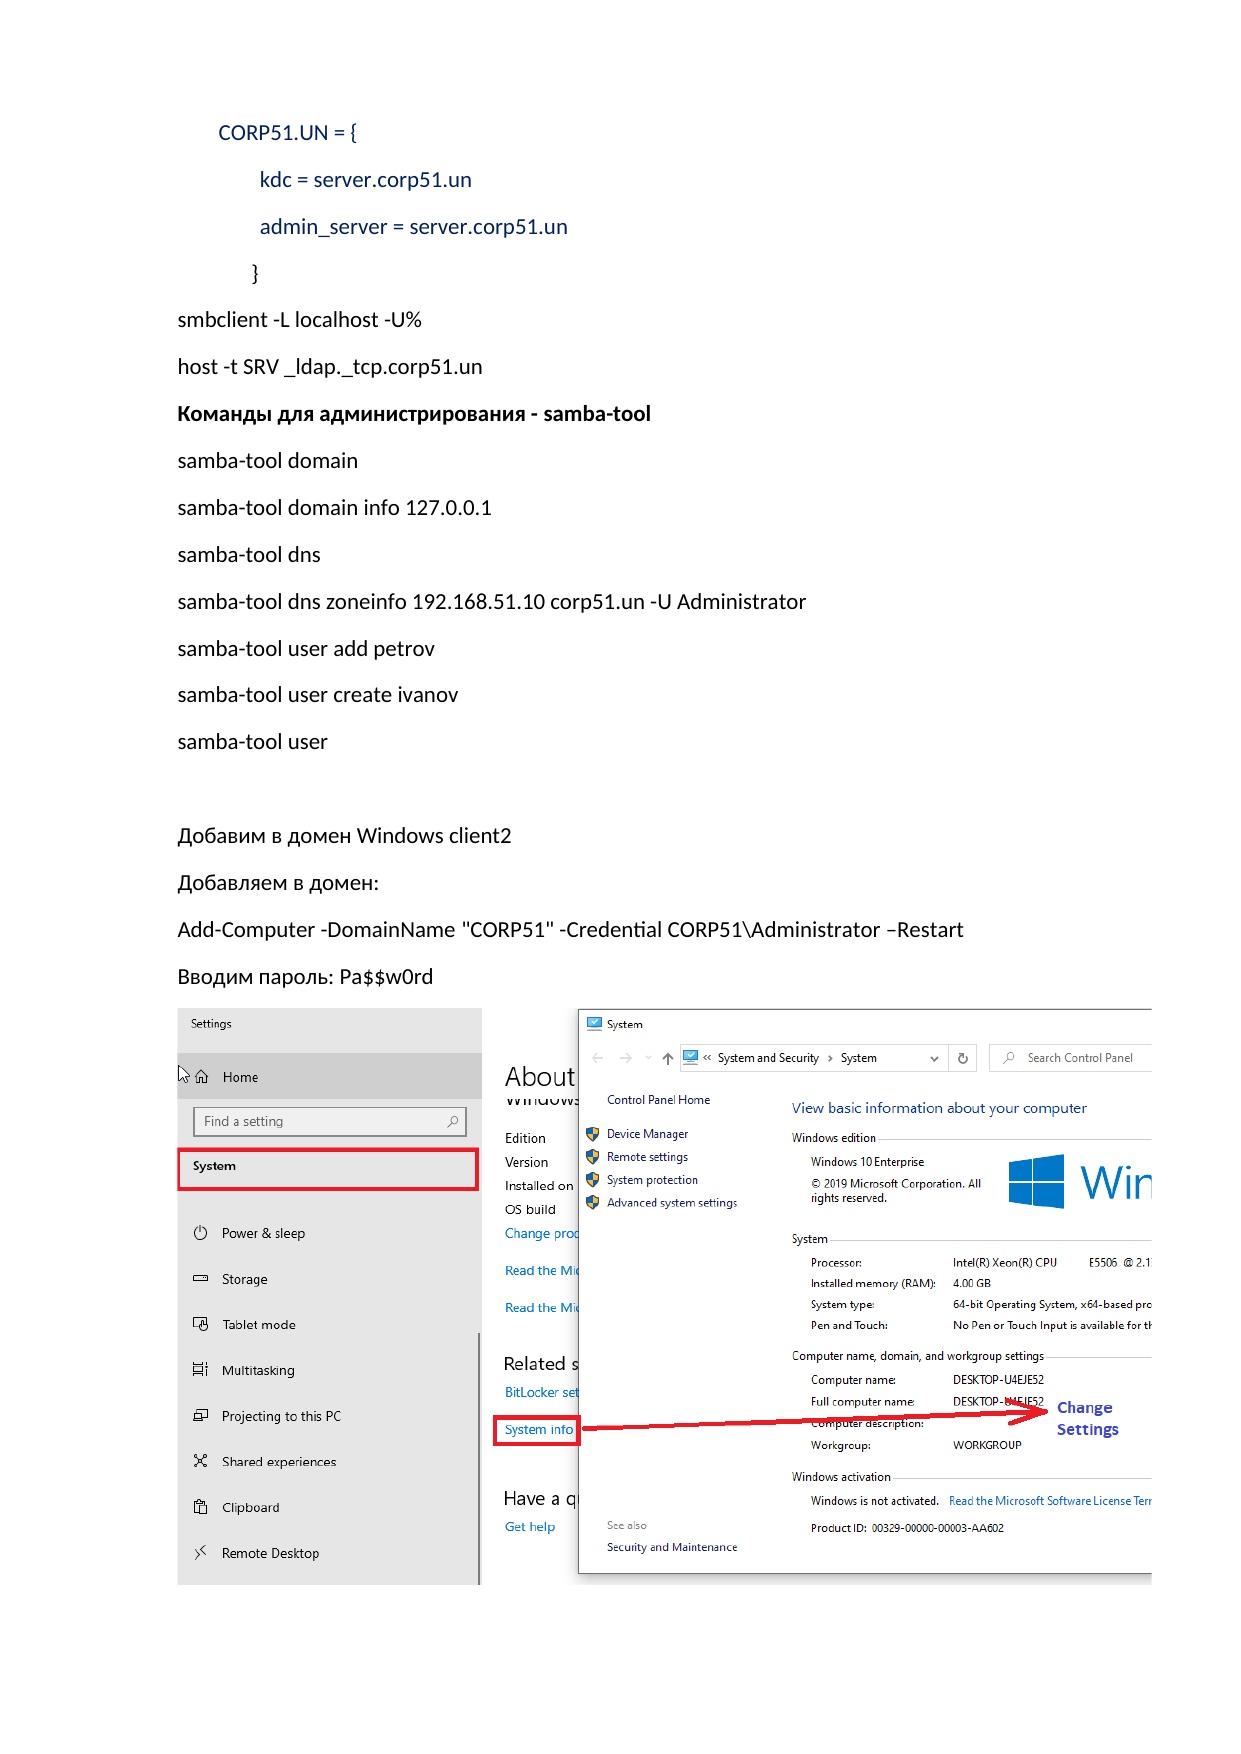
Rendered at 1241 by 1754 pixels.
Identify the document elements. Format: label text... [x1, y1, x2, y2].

text Добавим в домен Windows client2 [177, 821, 1152, 849]
text samba-tool user create ivanov [177, 681, 1152, 709]
text samba-tool user add petrov [177, 634, 1152, 662]
text samba-tool domain info 127.0.0.1 [177, 493, 1152, 521]
text Добавляем в домен: [177, 868, 1152, 896]
text samba-tool user [177, 727, 1152, 756]
text samba-tool domain [177, 446, 1152, 474]
text kdc = server.corp51.un [177, 165, 1152, 193]
text samba-tool dns zoneinfo 192.168.51.10 corp51.un -U Administrator [177, 587, 1152, 615]
text Команды для администрирования - samba-tool [177, 399, 1152, 427]
text samba-tool dns [177, 540, 1152, 568]
text CORP51.UN = { [177, 118, 1152, 146]
text } [177, 259, 1152, 287]
text Вводим пароль: Pa$$w0rd [177, 962, 1152, 990]
text smbclient -L localhost -U% [177, 306, 1152, 334]
text admin_server = server.corp51.un [177, 212, 1152, 240]
picture [177, 1008, 1152, 1585]
text host -t SRV _ldap._tcp.corp51.un [177, 352, 1152, 381]
text Add-Computer -DomainName "CORP51" -Credential CORP51\Administrator –Restart [177, 915, 1152, 943]
